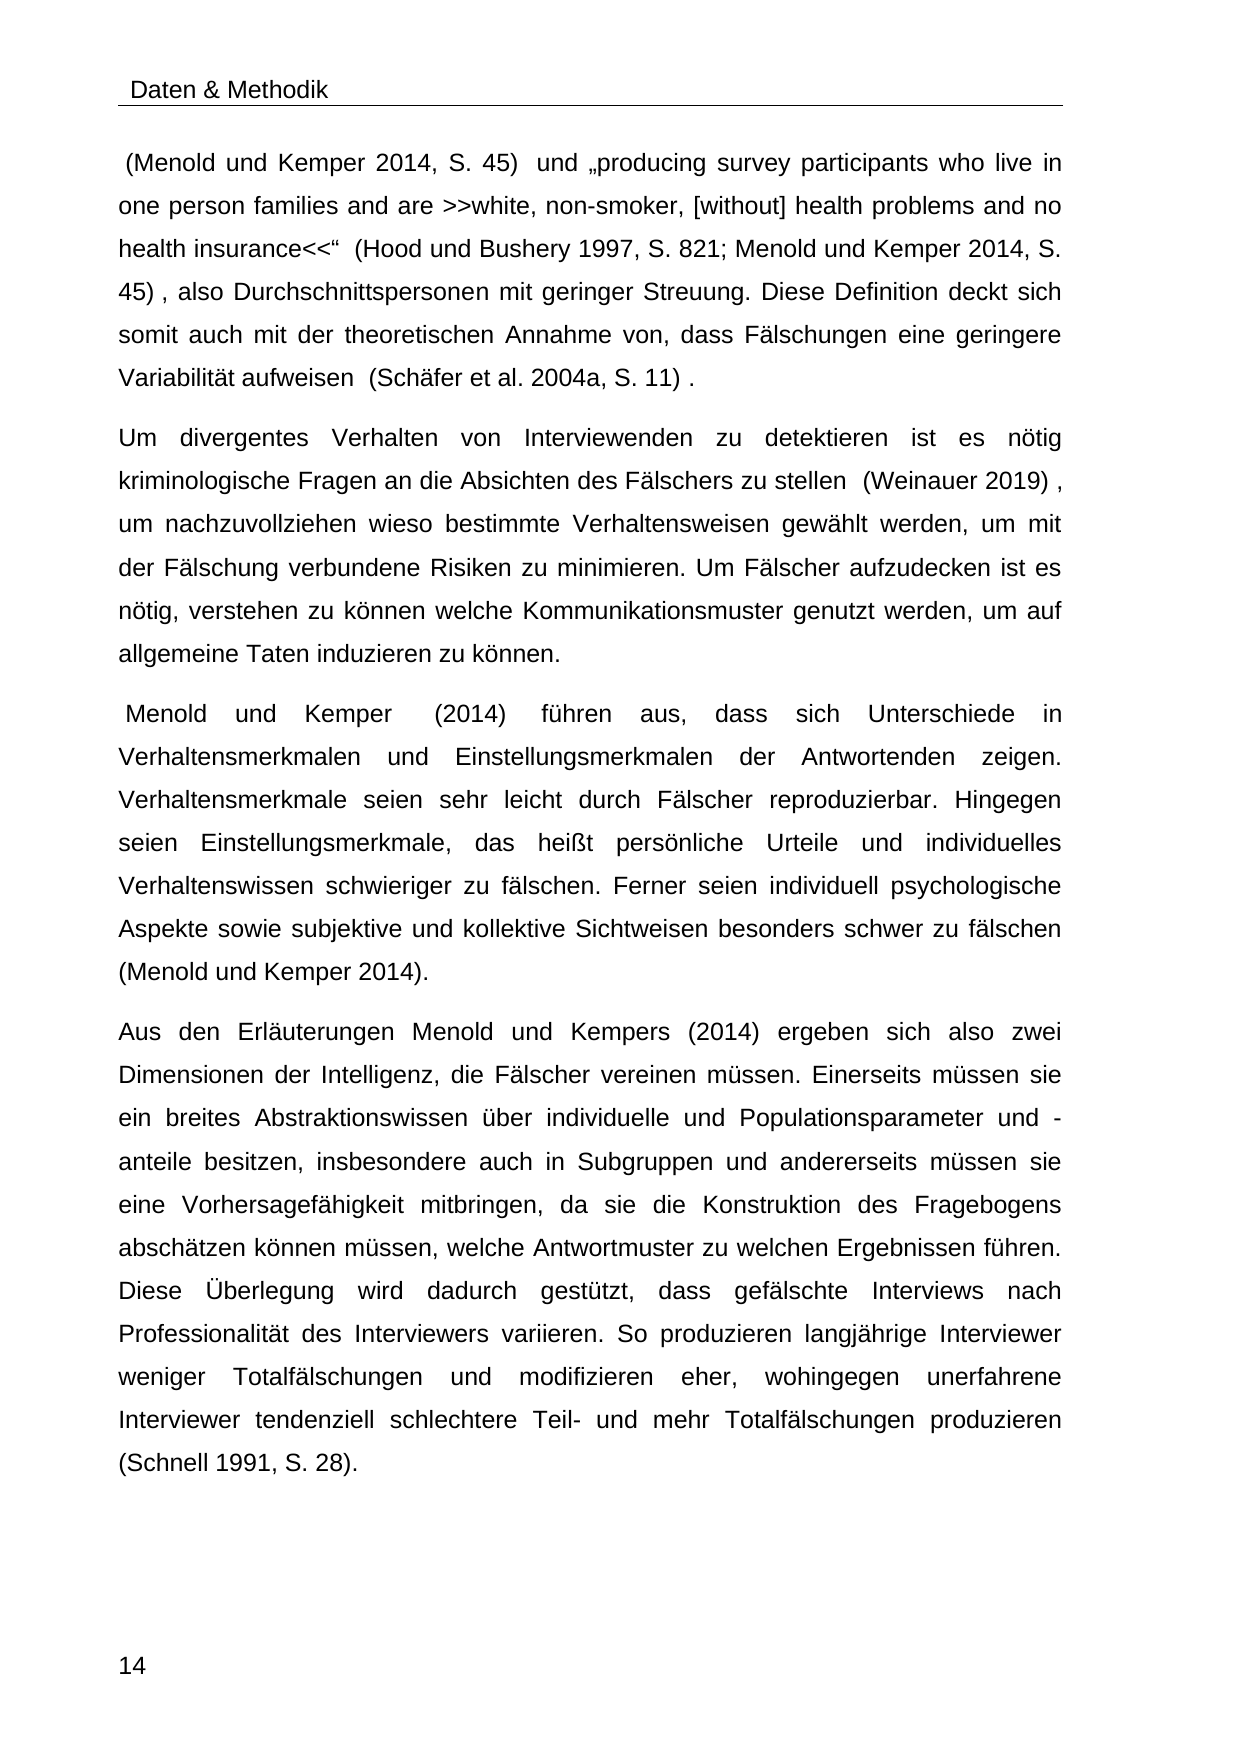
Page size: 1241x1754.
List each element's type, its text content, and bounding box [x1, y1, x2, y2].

text Um divergentes Verhalten von Interviewenden zu detektieren ist es nötig kriminologische Fragen an die Absichten des Fälschers zu stellen , um nachzuvollziehen wieso bestimmte Verhaltensweisen gewählt werden, um mit der Fälschung verbundene Risiken zu minimieren. Um Fälscher aufzudecken ist es nötig, verstehen zu können welche Kommunikationsmuster genutzt werden, um auf allgemeine Taten induzieren zu können. [118, 423, 1063, 667]
text führen aus, dass sich Unterschiede in Verhaltensmerkmalen und Einstellungsmerkmalen der Antwortenden zeigen. Verhaltensmerkmale seien sehr leicht durch Fälscher reproduzierbar. Hingegen seien Einstellungsmerkmale, das heißt persönliche Urteile und individuelles Verhaltenswissen schwieriger zu fälschen. Ferner seien individuell psychologische Aspekte sowie subjektive und kollektive Sichtweisen besonders schwer zu fälschen (Menold und Kemper 2014). [118, 698, 1063, 986]
text Aus den Erläuterungen Menold und Kempers (2014) ergeben sich also zwei Dimensionen der Intelligenz, die Fälscher vereinen müssen. Einerseits müssen sie ein breites Abstraktionswissen über individuelle und Populationsparameter und -anteile besitzen, insbesondere auch in Subgruppen und andererseits müssen sie eine Vorhersagefähigkeit mitbringen, da sie die Konstruktion des Fragebogens abschätzen können müssen, welche Antwortmuster zu welchen Ergebnissen führen. Diese Überlegung wird dadurch gestützt, dass gefälschte Interviews nach Professionalität des Interviewers variieren. So produzieren langjährige Interviewer weniger Totalfälschungen und modifizieren eher, wohingegen unerfahrene Interviewer tendenziell schlechtere Teil- und mehr Totalfälschungen produzieren (Schnell 1991, S. 28). [118, 1017, 1063, 1477]
